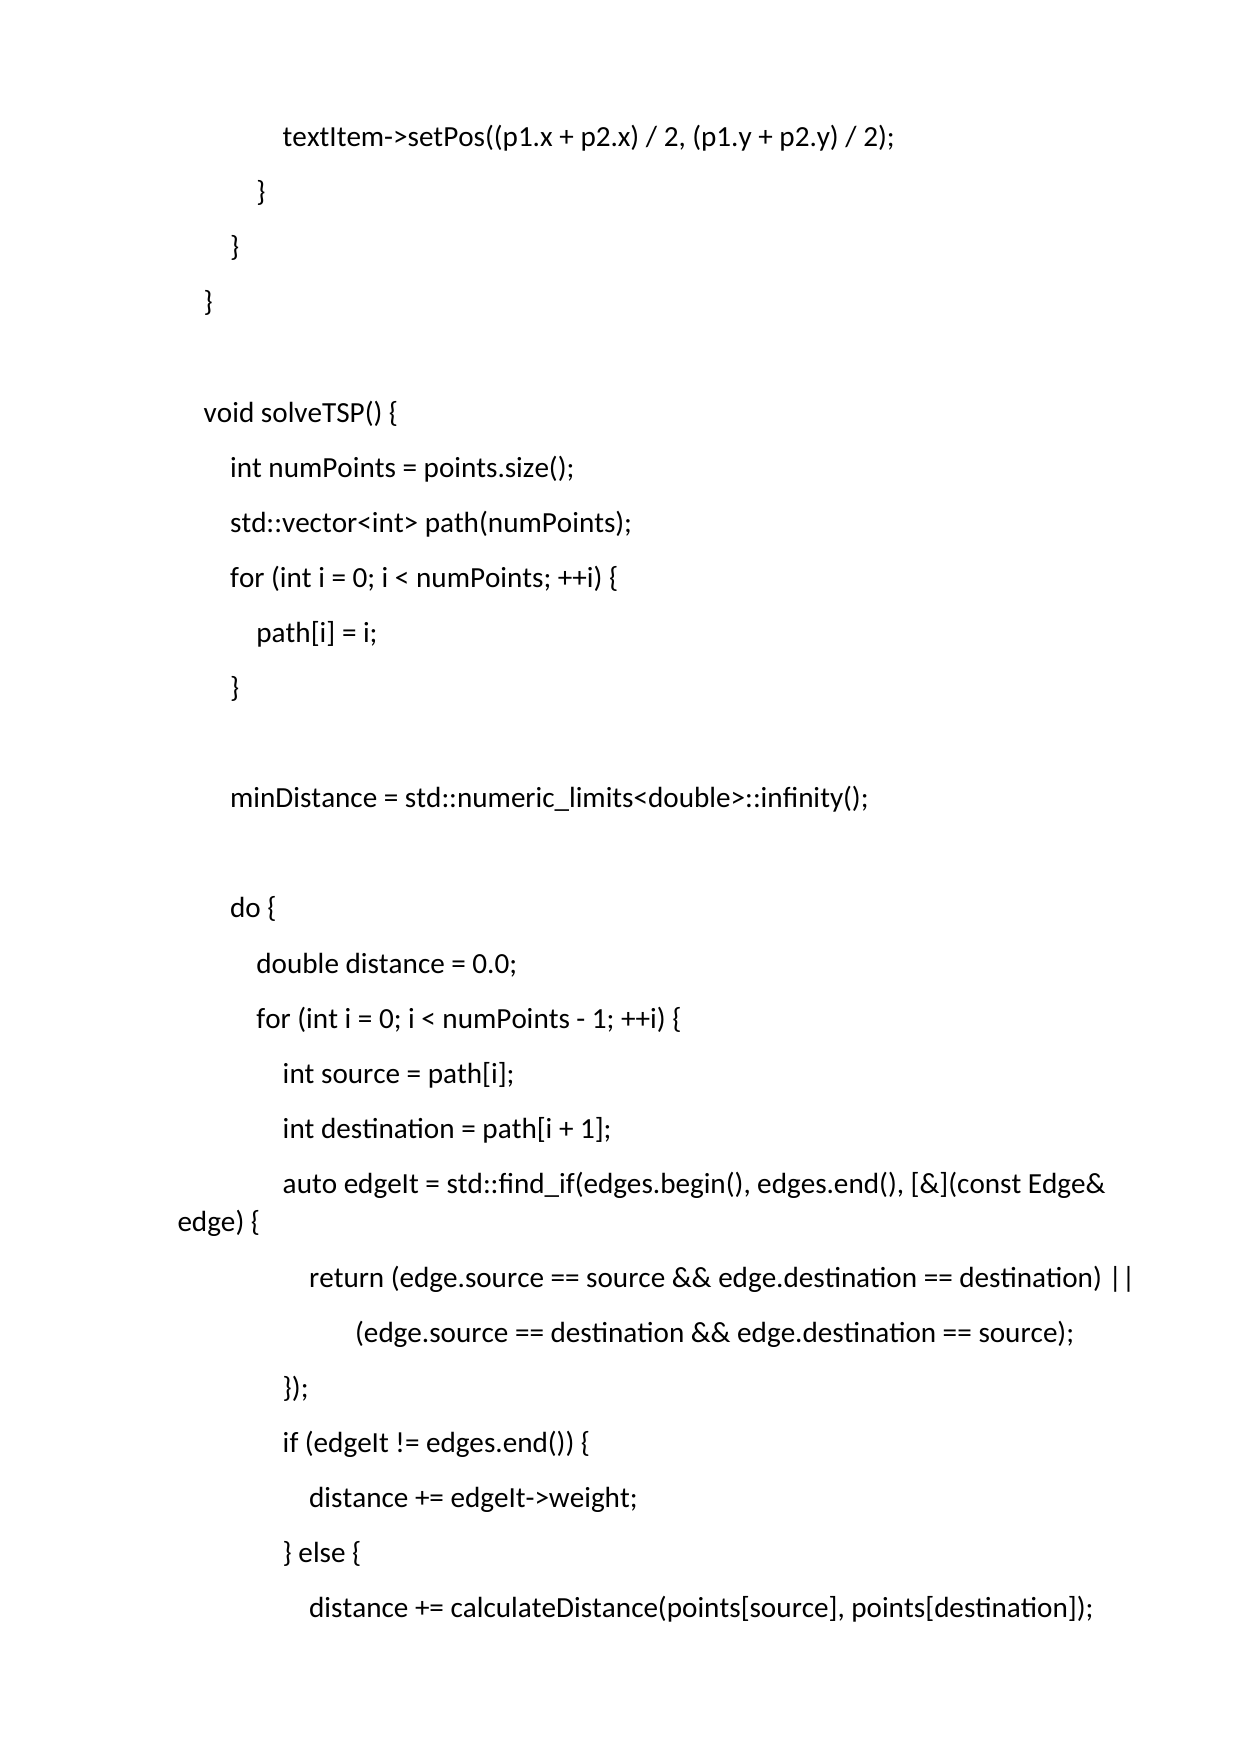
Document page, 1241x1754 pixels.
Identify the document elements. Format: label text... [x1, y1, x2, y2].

text double distance = 0.0; [177, 945, 1152, 980]
text do { [177, 889, 1152, 925]
text int source = path[i]; [177, 1055, 1152, 1091]
text textItem->setPos((p1.x + p2.x) / 2, (p1.y + p2.y) / 2); [177, 118, 1152, 154]
text }); [177, 1369, 1152, 1404]
text if (edgeIt != edges.end()) { [177, 1424, 1152, 1459]
text minDistance = std::numeric_limits<double>::infinity(); [177, 779, 1152, 815]
text int numPoints = points.size(); [177, 449, 1152, 484]
text } [177, 669, 1152, 705]
text int destination = path[i + 1]; [177, 1110, 1152, 1146]
text distance += calculateDistance(points[source], points[destination]); [177, 1589, 1152, 1625]
text } [177, 228, 1152, 264]
text return (edge.source == source && edge.destination == destination) || [177, 1259, 1152, 1294]
text void solveTSP() { [177, 394, 1152, 429]
text path[i] = i; [177, 614, 1152, 650]
text for (int i = 0; i < numPoints - 1; ++i) { [177, 1000, 1152, 1035]
text distance += edgeIt->weight; [177, 1479, 1152, 1515]
text for (int i = 0; i < numPoints; ++i) { [177, 559, 1152, 594]
text (edge.source == destination && edge.destination == source); [177, 1314, 1152, 1349]
text auto edgeIt = std::find_if(edges.begin(), edges.end(), [&](const Edge& edge) { [177, 1165, 1152, 1239]
text } [177, 283, 1152, 319]
text } [177, 173, 1152, 209]
text } else { [177, 1534, 1152, 1570]
text std::vector<int> path(numPoints); [177, 504, 1152, 539]
